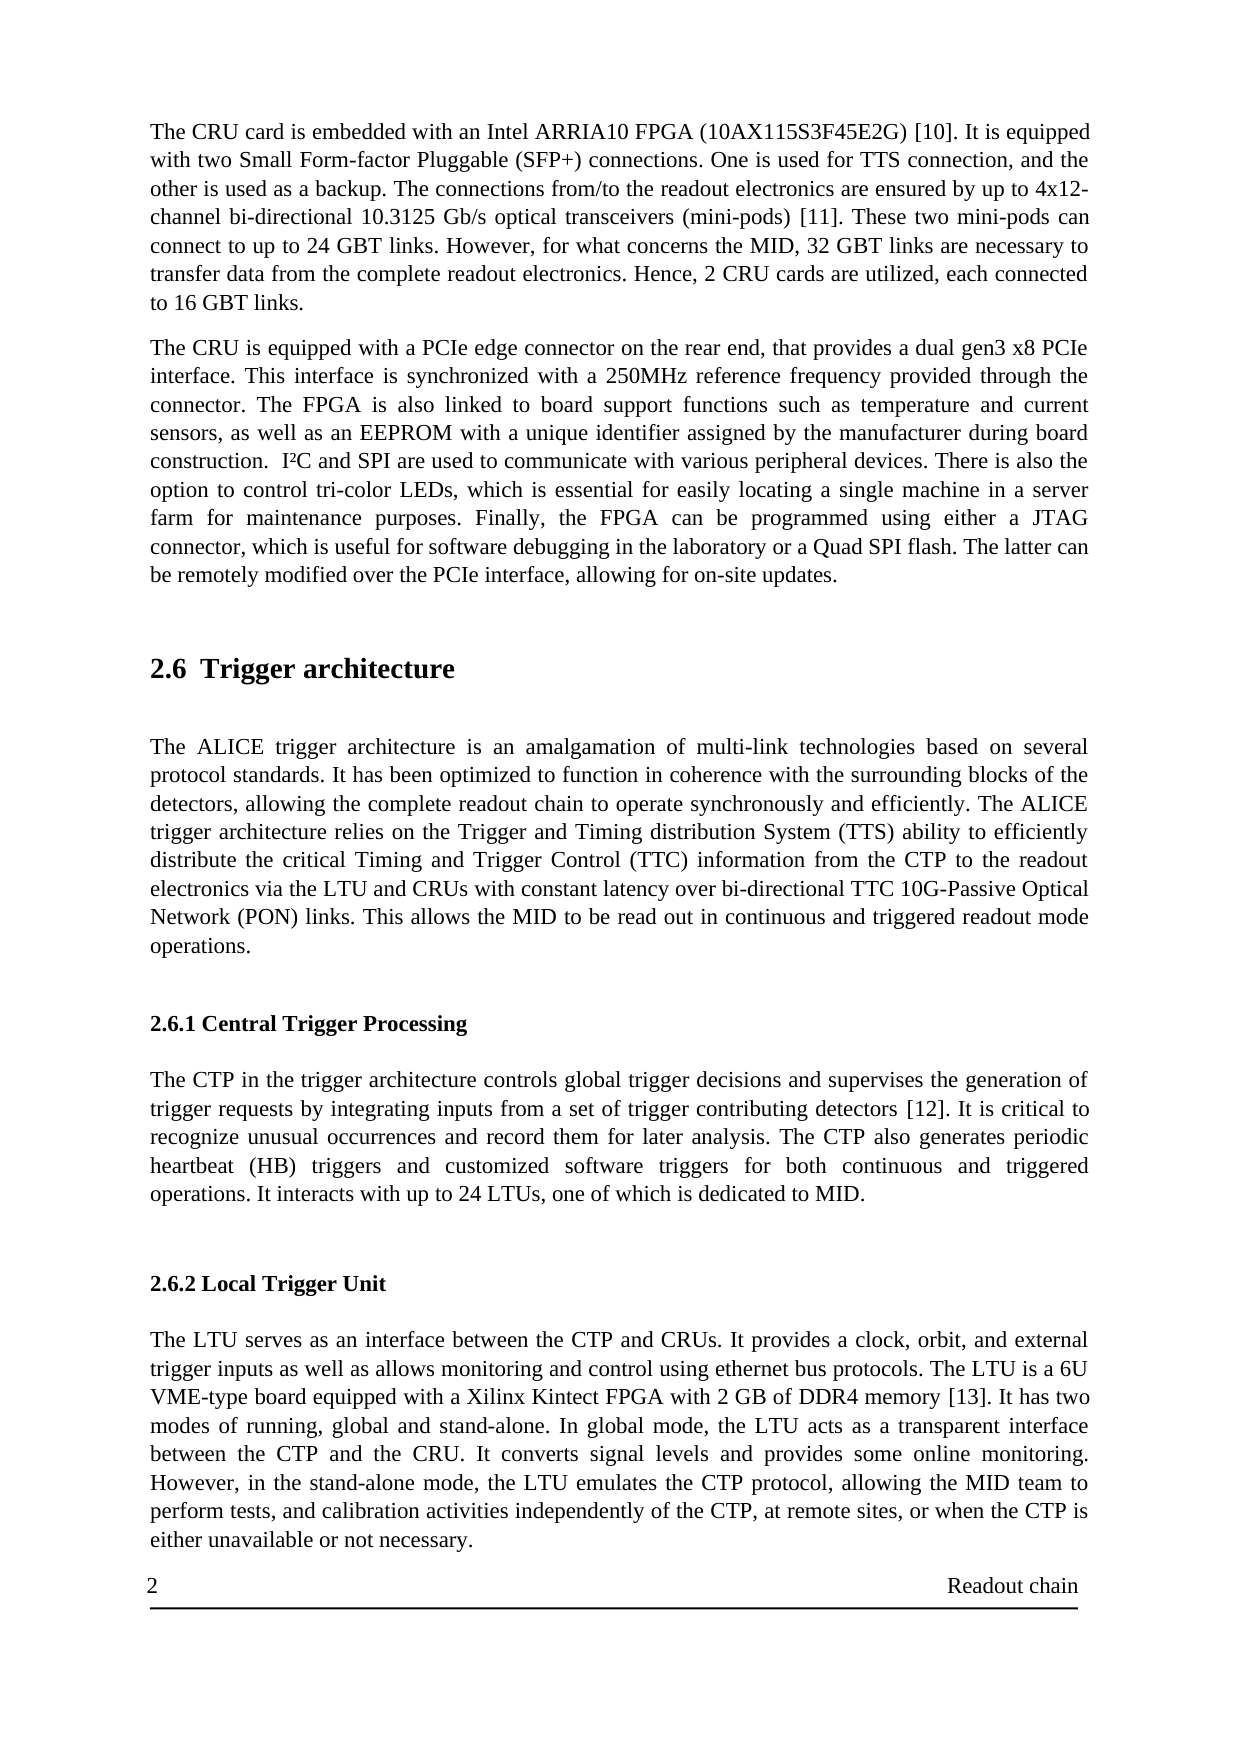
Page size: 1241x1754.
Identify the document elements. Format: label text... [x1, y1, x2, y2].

text The CTP in the trigger architecture controls global trigger decisions and supervises the generation of trigger requests by integrating inputs from a set of trigger contributing detectors. It is critical to recognize unusual occurrences and record them for later analysis. The CTP also generates periodic heartbeat (HB) triggers and customized software triggers for both continuous and triggered operations. It interacts with up to 24 LTUs, one of which is dedicated to MID. [150, 1066, 1090, 1207]
subtitle Trigger architecture [150, 652, 1090, 685]
text The LTU serves as an interface between the CTP and CRUs. It provides a clock, orbit, and external trigger inputs as well as allows monitoring and control using ethernet bus protocols. The LTU is a 6U VME-type board equipped with a Xilinx Kintect FPGA with 2 GB of DDR4 memory. It has two modes of running, global and stand-alone. In global mode, the LTU acts as a transparent interface between the CTP and the CRU. It converts signal levels and provides some online monitoring. However, in the stand-alone mode, the LTU emulates the CTP protocol, allowing the MID team to perform tests, and calibration activities independently of the CTP, at remote sites, or when the CTP is either unavailable or not necessary. [150, 1327, 1090, 1552]
text The ALICE trigger architecture is an amalgamation of multi-link technologies based on several protocol standards. It has been optimized to function in coherence with the surrounding blocks of the detectors, allowing the complete readout chain to operate synchronously and efficiently. The ALICE trigger architecture relies on the Trigger and Timing distribution System (TTS) ability to efficiently distribute the critical Timing and Trigger Control (TTC) information from the CTP to the readout electronics via the LTU and CRUs with constant latency over bi-directional TTC 10G-Passive Optical Network (PON) links. This allows the MID to be read out in continuous and triggered readout mode operations. [150, 733, 1090, 958]
subtitle 2.6.2 Local Trigger Unit [150, 1270, 1090, 1296]
text The CRU card is embedded with an Intel ARRIA10 FPGA (10AX115S3F45E2G) . It is equipped with two Small Form-factor Pluggable (SFP+) connections. One is used for TTS connection, and the other is used as a backup. The connections from/to the readout electronics are ensured by up to 4x12-channel bi-directional 10.3125 Gb/s optical transceivers (mini-pods). These two mini-pods can connect to up to 24 GBT links. However, for what concerns the MID, 32 GBT links are necessary to transfer data from the complete readout electronics. Hence, 2 CRU cards are utilized, each connected to 16 GBT links. [150, 118, 1090, 315]
table_header Readout chain [621, 1572, 1089, 1598]
text The CRU is equipped with a PCIe edge connector on the rear end, that provides a dual gen3 x8 PCIe interface. This interface is synchronized with a 250MHz reference frequency provided through the connector. The FPGA is also linked to board support functions such as temperature and current sensors, as well as an EEPROM with a unique identifier assigned by the manufacturer during board construction. I²C and SPI are used to communicate with various peripheral devices. There is also the option to control tri-color LEDs, which is essential for easily locating a single machine in a server farm for maintenance purposes. Finally, the FPGA can be programmed using either a JTAG connector, which is useful for software debugging in the laboratory or a Quad SPI flash. The latter can be remotely modified over the PCIe interface, allowing for on-site updates. [150, 334, 1090, 588]
subtitle 2.6.1 Central Trigger Processing [150, 1009, 1090, 1036]
table_header 2 [136, 1572, 619, 1598]
